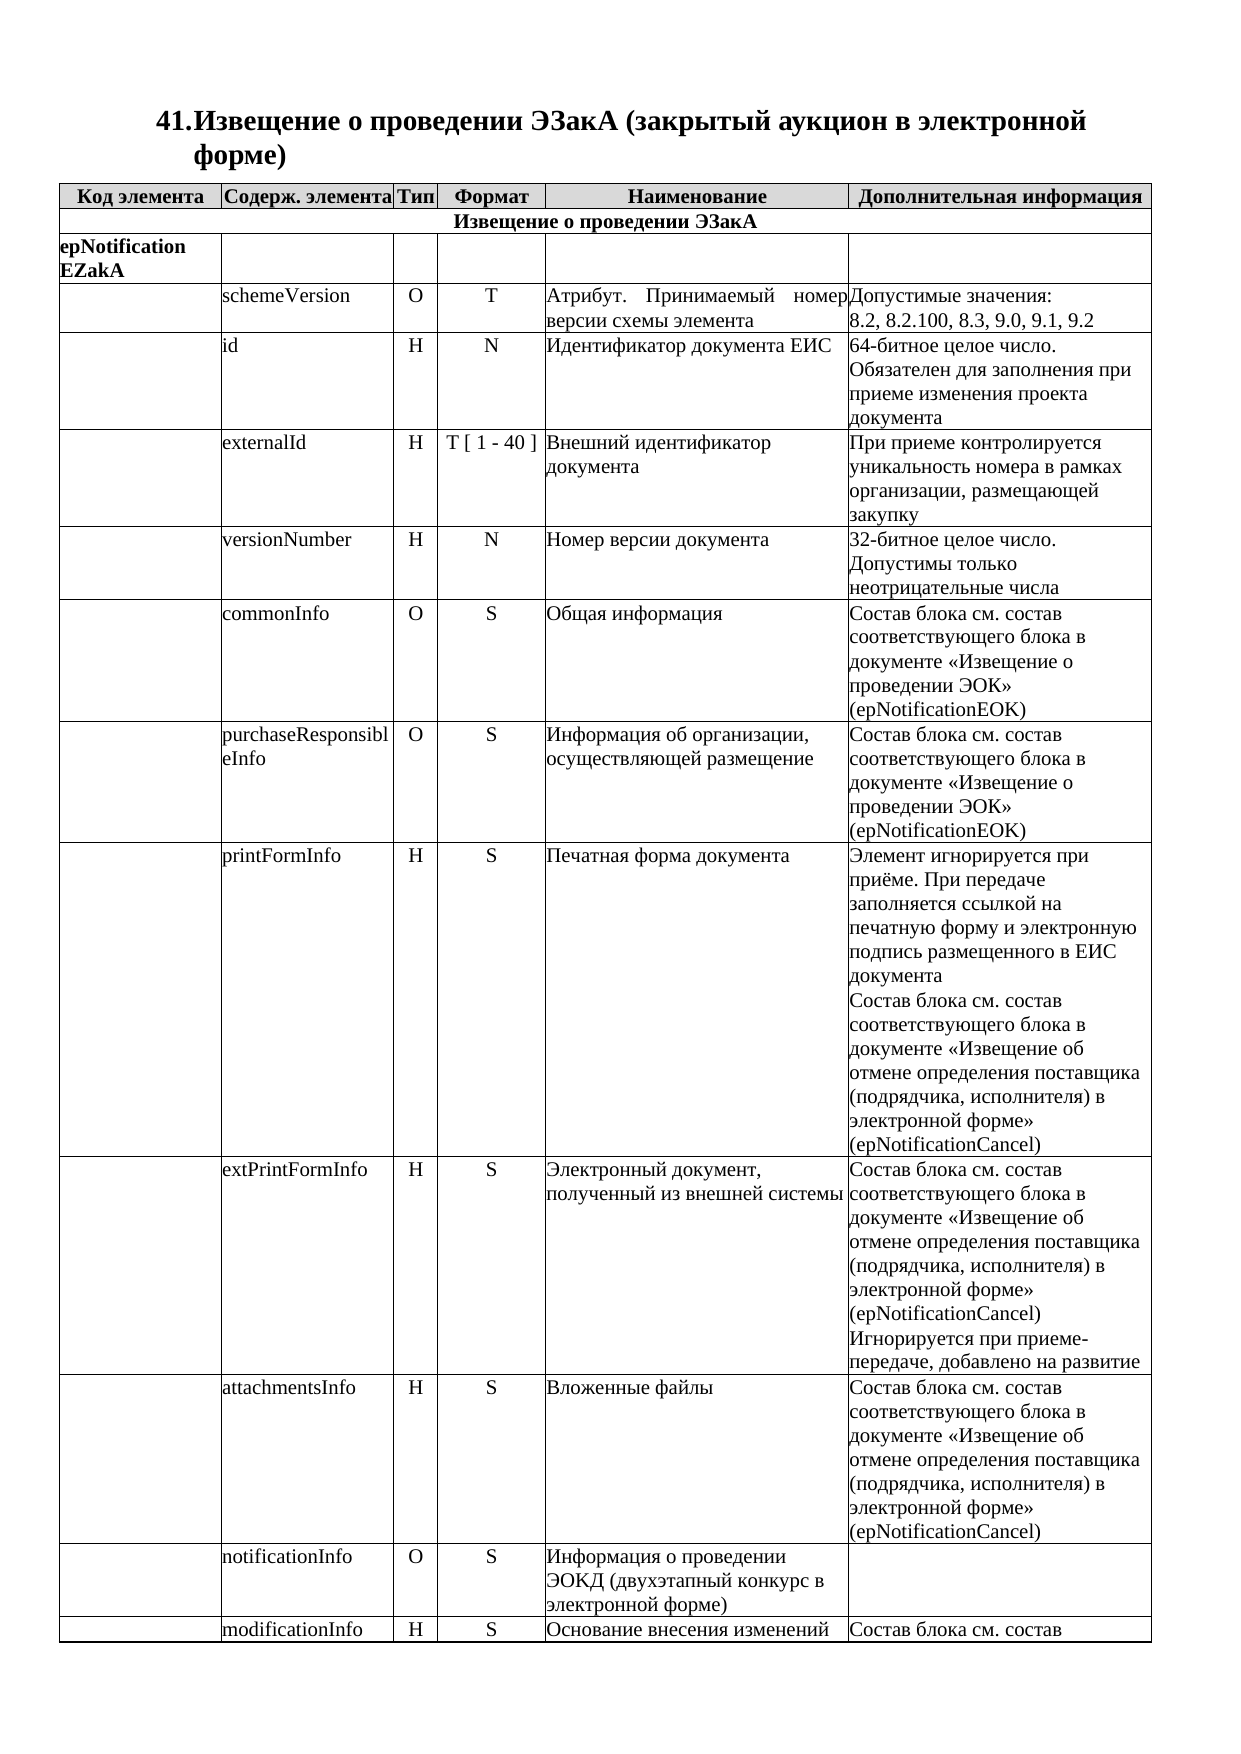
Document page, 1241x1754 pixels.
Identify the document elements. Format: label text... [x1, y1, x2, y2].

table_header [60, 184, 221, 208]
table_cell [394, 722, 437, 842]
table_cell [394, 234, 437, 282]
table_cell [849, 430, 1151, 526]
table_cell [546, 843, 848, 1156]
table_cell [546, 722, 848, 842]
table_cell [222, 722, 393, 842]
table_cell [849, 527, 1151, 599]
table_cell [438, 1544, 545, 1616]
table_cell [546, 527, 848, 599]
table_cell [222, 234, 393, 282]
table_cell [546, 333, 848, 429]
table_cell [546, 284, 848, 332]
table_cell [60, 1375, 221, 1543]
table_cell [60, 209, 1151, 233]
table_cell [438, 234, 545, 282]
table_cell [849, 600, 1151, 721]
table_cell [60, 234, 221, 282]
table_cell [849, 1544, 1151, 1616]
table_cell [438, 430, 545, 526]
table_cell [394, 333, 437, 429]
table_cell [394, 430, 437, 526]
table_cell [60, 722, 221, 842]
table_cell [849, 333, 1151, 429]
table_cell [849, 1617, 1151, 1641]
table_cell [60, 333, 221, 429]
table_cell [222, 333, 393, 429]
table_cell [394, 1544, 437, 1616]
subtitle Извещение о проведении ЭЗакА (закрытый аукцион в электронной форме) [156, 103, 1152, 171]
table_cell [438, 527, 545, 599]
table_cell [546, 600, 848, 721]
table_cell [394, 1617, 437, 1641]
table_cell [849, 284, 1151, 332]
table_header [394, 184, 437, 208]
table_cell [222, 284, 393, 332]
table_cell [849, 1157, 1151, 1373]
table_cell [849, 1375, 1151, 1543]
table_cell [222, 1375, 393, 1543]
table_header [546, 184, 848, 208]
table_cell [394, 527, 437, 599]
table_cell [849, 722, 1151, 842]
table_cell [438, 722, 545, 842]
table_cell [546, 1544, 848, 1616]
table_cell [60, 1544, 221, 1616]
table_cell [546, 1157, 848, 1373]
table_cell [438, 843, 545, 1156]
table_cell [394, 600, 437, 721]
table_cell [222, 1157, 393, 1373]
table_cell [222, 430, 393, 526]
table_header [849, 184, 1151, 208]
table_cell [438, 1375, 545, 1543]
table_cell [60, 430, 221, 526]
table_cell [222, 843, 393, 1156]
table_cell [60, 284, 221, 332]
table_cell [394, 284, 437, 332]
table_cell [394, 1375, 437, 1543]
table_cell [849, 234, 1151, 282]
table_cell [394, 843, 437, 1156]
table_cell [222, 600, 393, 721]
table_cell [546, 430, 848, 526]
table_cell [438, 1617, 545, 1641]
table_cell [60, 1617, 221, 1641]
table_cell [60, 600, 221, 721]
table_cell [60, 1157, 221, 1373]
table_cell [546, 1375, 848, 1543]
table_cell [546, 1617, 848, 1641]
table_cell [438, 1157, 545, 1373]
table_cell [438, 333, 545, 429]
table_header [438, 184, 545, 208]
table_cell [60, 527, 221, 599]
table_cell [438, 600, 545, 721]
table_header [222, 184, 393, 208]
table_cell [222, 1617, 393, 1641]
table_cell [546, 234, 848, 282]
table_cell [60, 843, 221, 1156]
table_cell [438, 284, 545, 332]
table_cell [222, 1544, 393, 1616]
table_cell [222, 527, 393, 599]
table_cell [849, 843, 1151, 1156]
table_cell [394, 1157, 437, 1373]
